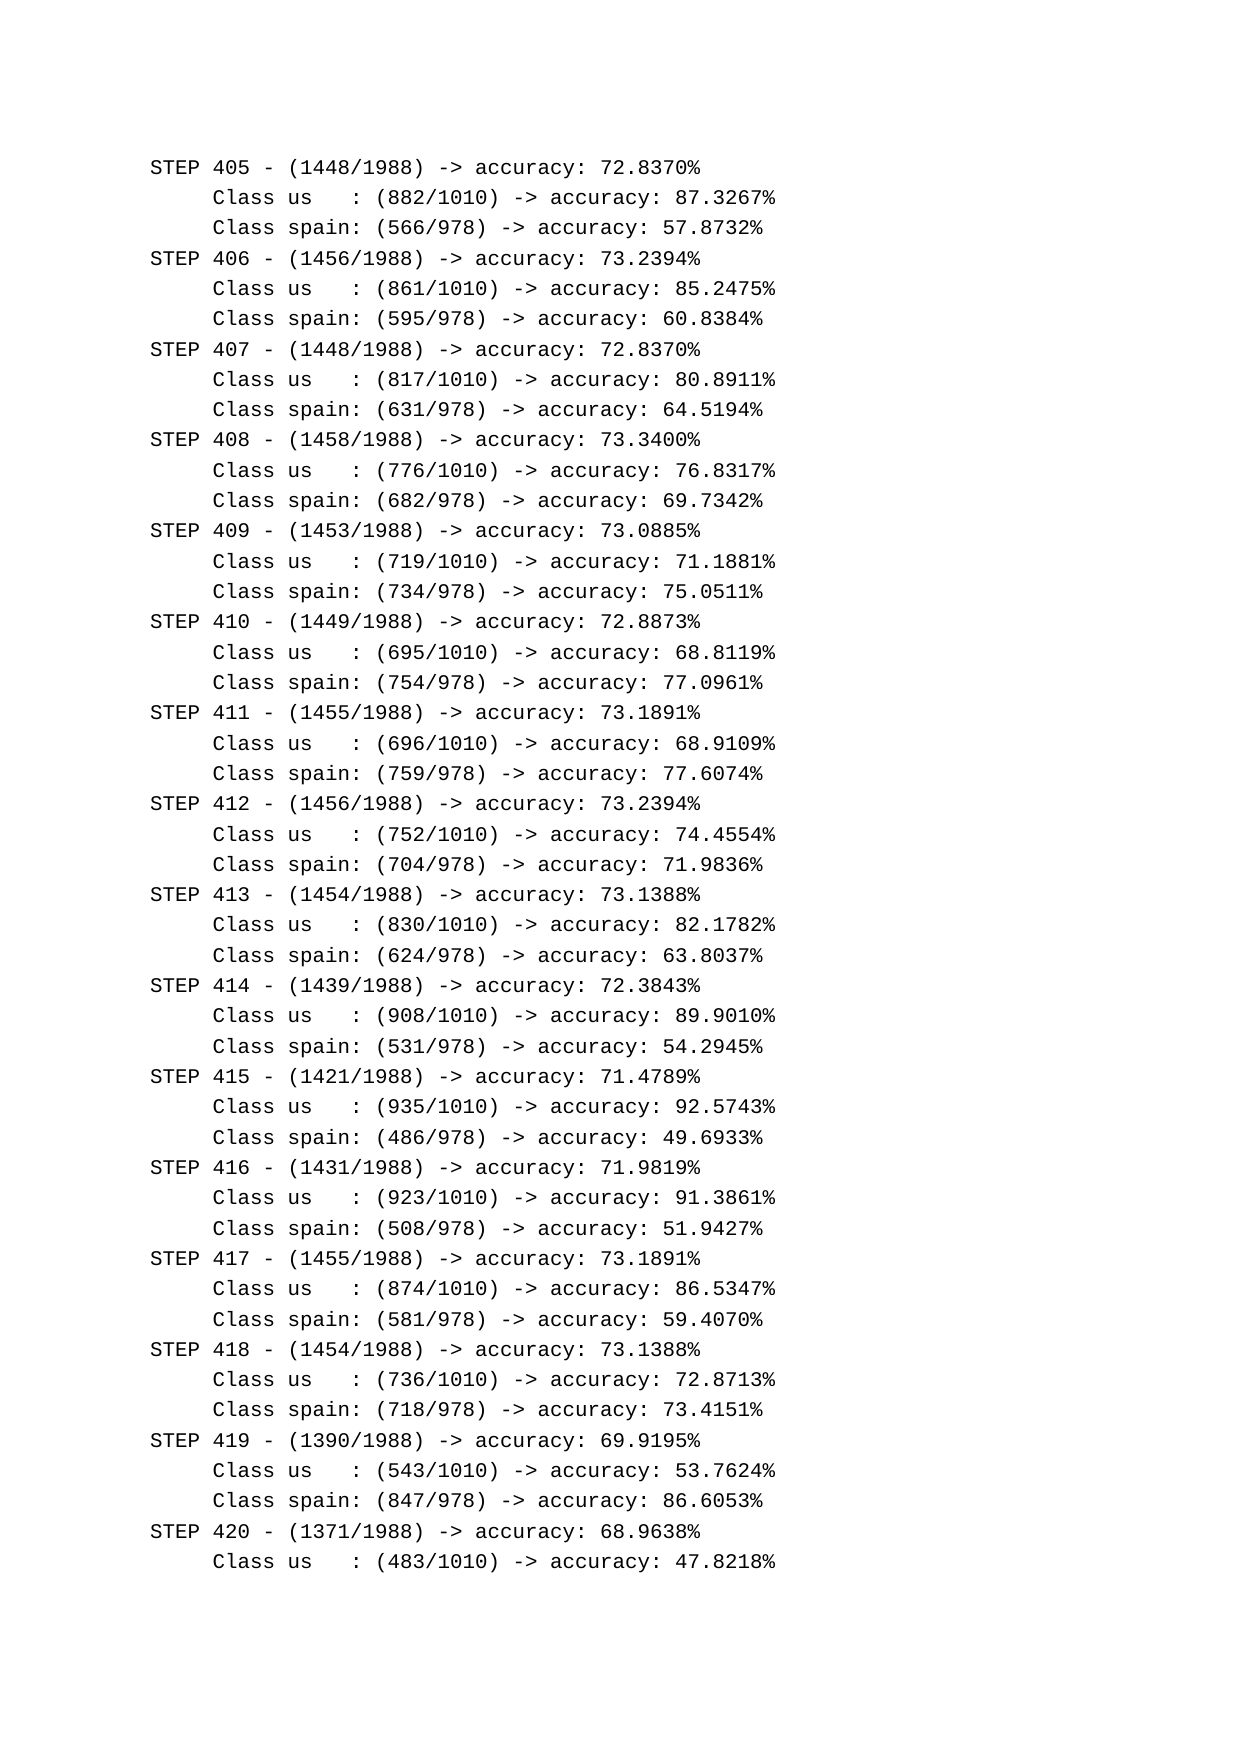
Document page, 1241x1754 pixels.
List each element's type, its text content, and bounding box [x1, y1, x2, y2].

text Class us : (776/1010) -> accuracy: 76.8317% [150, 453, 1090, 483]
text Class spain: (631/978) -> accuracy: 64.5194% [150, 392, 1090, 423]
text STEP 408 - (1458/1988) -> accuracy: 73.3400% [150, 423, 1090, 453]
text Class us : (830/1010) -> accuracy: 82.1782% [150, 908, 1090, 938]
text STEP 412 - (1456/1988) -> accuracy: 73.2394% [150, 787, 1090, 817]
text Class us : (923/1010) -> accuracy: 91.3861% [150, 1181, 1090, 1211]
text Class us : (543/1010) -> accuracy: 53.7624% [150, 1453, 1090, 1484]
text Class us : (874/1010) -> accuracy: 86.5347% [150, 1272, 1090, 1302]
text Class spain: (718/978) -> accuracy: 73.4151% [150, 1393, 1090, 1423]
text Class us : (696/1010) -> accuracy: 68.9109% [150, 726, 1090, 756]
text STEP 409 - (1453/1988) -> accuracy: 73.0885% [150, 514, 1090, 544]
text STEP 420 - (1371/1988) -> accuracy: 68.9638% [150, 1514, 1090, 1544]
text Class us : (695/1010) -> accuracy: 68.8119% [150, 635, 1090, 665]
text STEP 414 - (1439/1988) -> accuracy: 72.3843% [150, 968, 1090, 999]
text STEP 411 - (1455/1988) -> accuracy: 73.1891% [150, 696, 1090, 726]
text Class spain: (847/978) -> accuracy: 86.6053% [150, 1484, 1090, 1514]
text STEP 407 - (1448/1988) -> accuracy: 72.8370% [150, 332, 1090, 362]
text STEP 418 - (1454/1988) -> accuracy: 73.1388% [150, 1332, 1090, 1362]
text Class us : (736/1010) -> accuracy: 72.8713% [150, 1362, 1090, 1393]
text Class spain: (734/978) -> accuracy: 75.0511% [150, 574, 1090, 605]
text STEP 413 - (1454/1988) -> accuracy: 73.1388% [150, 877, 1090, 908]
text STEP 405 - (1448/1988) -> accuracy: 72.8370% [150, 150, 1090, 180]
text Class spain: (581/978) -> accuracy: 59.4070% [150, 1302, 1090, 1332]
text Class us : (483/1010) -> accuracy: 47.8218% [150, 1544, 1090, 1575]
text Class spain: (704/978) -> accuracy: 71.9836% [150, 847, 1090, 877]
text STEP 416 - (1431/1988) -> accuracy: 71.9819% [150, 1150, 1090, 1181]
text Class spain: (754/978) -> accuracy: 77.0961% [150, 665, 1090, 696]
text STEP 419 - (1390/1988) -> accuracy: 69.9195% [150, 1423, 1090, 1453]
text Class spain: (682/978) -> accuracy: 69.7342% [150, 483, 1090, 514]
text STEP 410 - (1449/1988) -> accuracy: 72.8873% [150, 605, 1090, 635]
text Class us : (861/1010) -> accuracy: 85.2475% [150, 271, 1090, 302]
text Class us : (817/1010) -> accuracy: 80.8911% [150, 362, 1090, 392]
text Class spain: (486/978) -> accuracy: 49.6933% [150, 1120, 1090, 1150]
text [150, 180, 1090, 211]
text Class us : (752/1010) -> accuracy: 74.4554% [150, 817, 1090, 847]
text Class us : (719/1010) -> accuracy: 71.1881% [150, 544, 1090, 574]
text Class us : (935/1010) -> accuracy: 92.5743% [150, 1090, 1090, 1120]
text Class spain: (595/978) -> accuracy: 60.8384% [150, 302, 1090, 332]
text Class spain: (531/978) -> accuracy: 54.2945% [150, 1029, 1090, 1059]
text STEP 415 - (1421/1988) -> accuracy: 71.4789% [150, 1059, 1090, 1090]
text Class spain: (566/978) -> accuracy: 57.8732% [150, 211, 1090, 241]
text Class us : (908/1010) -> accuracy: 89.9010% [150, 999, 1090, 1029]
text STEP 417 - (1455/1988) -> accuracy: 73.1891% [150, 1241, 1090, 1272]
text Class spain: (624/978) -> accuracy: 63.8037% [150, 938, 1090, 968]
text Class spain: (759/978) -> accuracy: 77.6074% [150, 756, 1090, 787]
text STEP 406 - (1456/1988) -> accuracy: 73.2394% [150, 241, 1090, 271]
text Class spain: (508/978) -> accuracy: 51.9427% [150, 1211, 1090, 1241]
